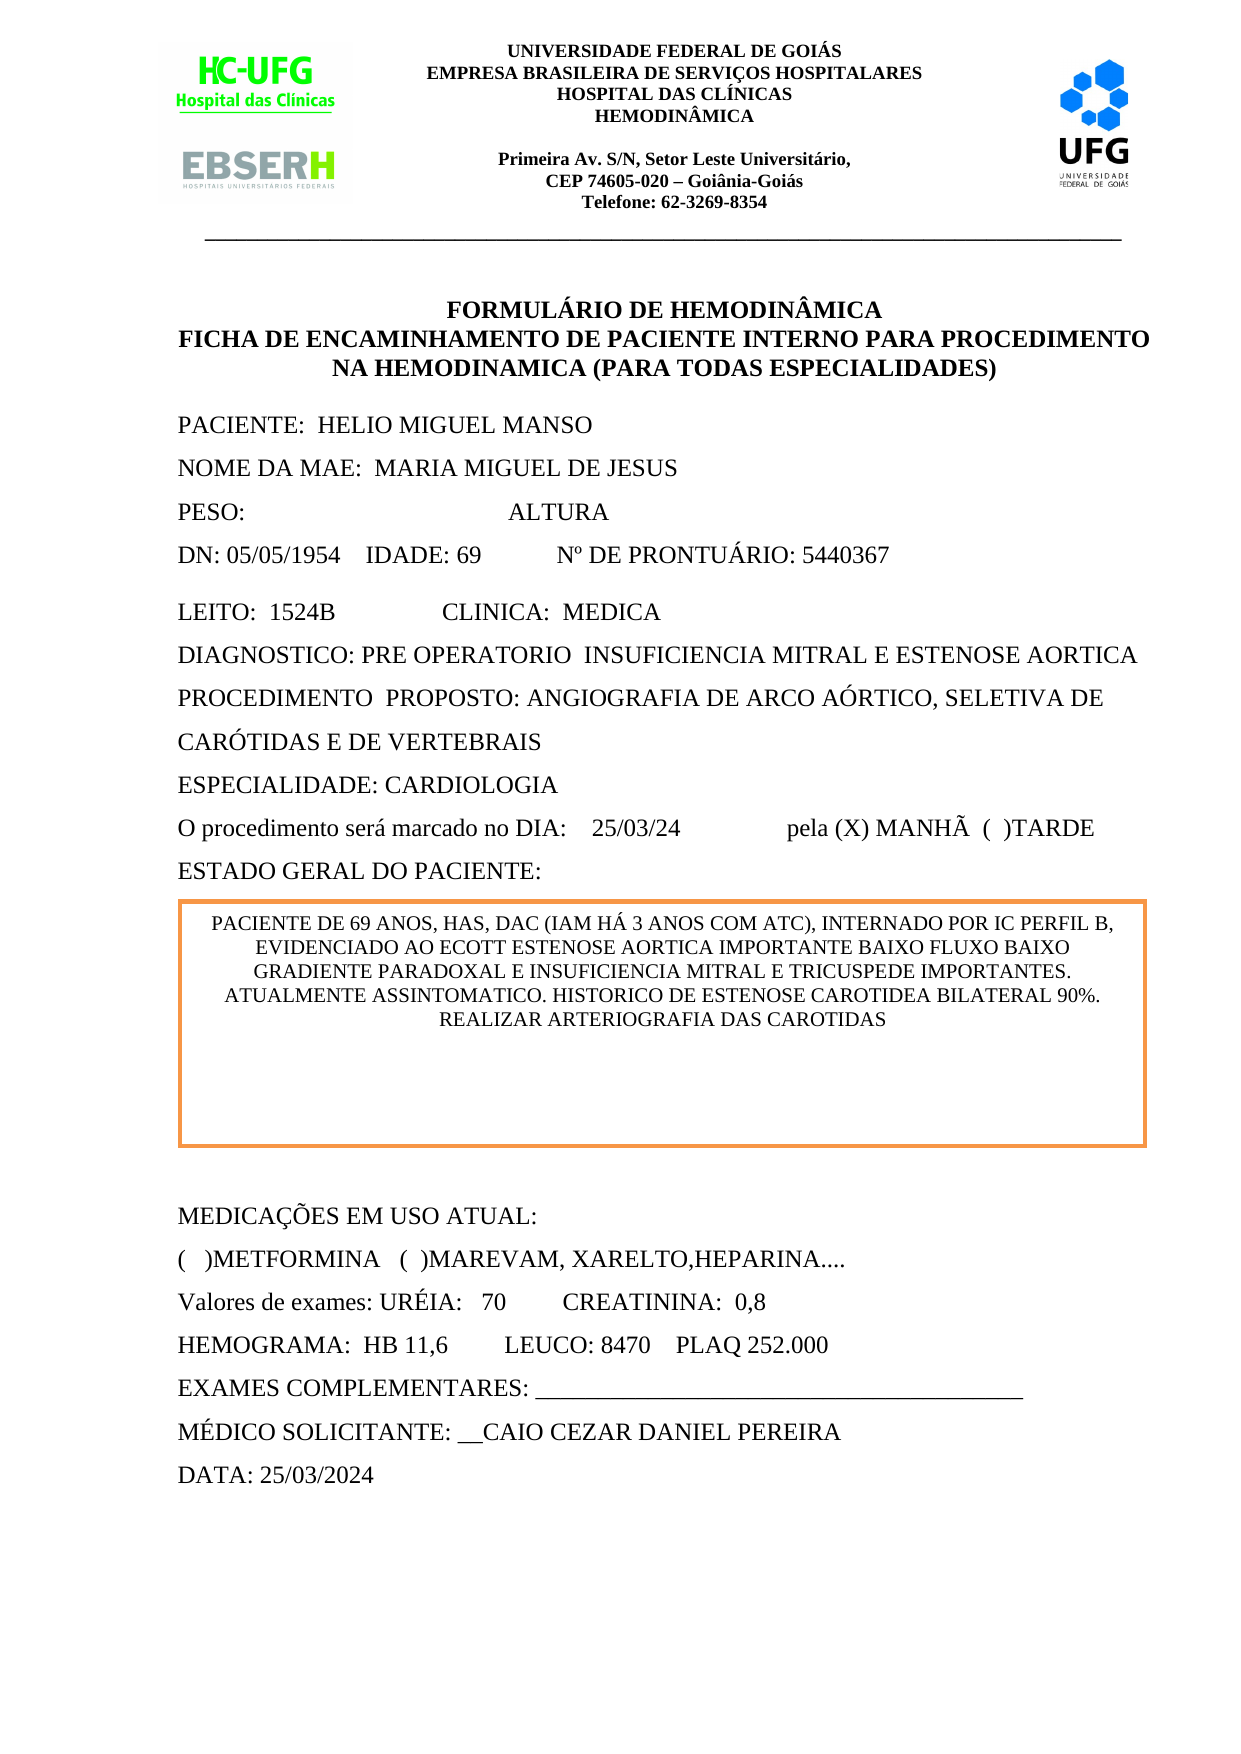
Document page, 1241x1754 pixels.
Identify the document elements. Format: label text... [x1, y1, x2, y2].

text ( )METFORMINA ( )MAREVAM, XARELTO,HEPARINA.... [177, 1244, 1152, 1273]
text Valores de exames: URÉIA: 70 CREATININA: 0,8 [177, 1287, 1152, 1316]
text PROCEDIMENTO PROPOSTO: ANGIOGRAFIA DE ARCO AÓRTICO, SELETIVA DE CARÓTIDAS E DE VERTEBRAIS [177, 683, 1152, 755]
text MEDICAÇÕES EM USO ATUAL: [177, 1201, 1152, 1230]
text NOME DA MAE: MARIA MIGUEL DE JESUS [177, 453, 1152, 482]
text DIAGNOSTICO: PRE OPERATORIO INSUFICIENCIA MITRAL E ESTENOSE AORTICA [177, 640, 1152, 669]
text FORMULÁRIO DE HEMODINÂMICA [177, 295, 1152, 324]
text HEMOGRAMA: HB 11,6 LEUCO: 8470 PLAQ 252.000 [177, 1330, 1152, 1359]
text MÉDICO SOLICITANTE: __CAIO CEZAR DANIEL PEREIRA [177, 1417, 1152, 1445]
text PACIENTE: HELIO MIGUEL MANSO [177, 410, 1152, 439]
text O procedimento será marcado no DIA: 25/03/24 pela (X) MANHÃ ( )TARDE [177, 813, 1152, 842]
text EXAMES COMPLEMENTARES: _______________________________________ [177, 1373, 1152, 1402]
text FICHA DE ENCAMINHAMENTO DE PACIENTE INTERNO PARA PROCEDIMENTO NA HEMODINAMICA (PARA TODAS ESPECIALIDADES) [177, 324, 1152, 382]
text ESPECIALIDADE: CARDIOLOGIA [177, 770, 1152, 798]
text DATA: 25/03/2024 [177, 1460, 1152, 1488]
text LEITO: 1524B CLINICA: MEDICA [177, 597, 1152, 626]
picture [1059, 59, 1129, 187]
text DN: 05/05/1954 IDADE: 69 Nº DE PRONTUÁRIO: 5440367 [177, 540, 1152, 568]
text ESTADO GERAL DO PACIENTE: [177, 856, 1152, 885]
picture [158, 42, 353, 204]
text PESO: ALTURA [177, 497, 1152, 525]
